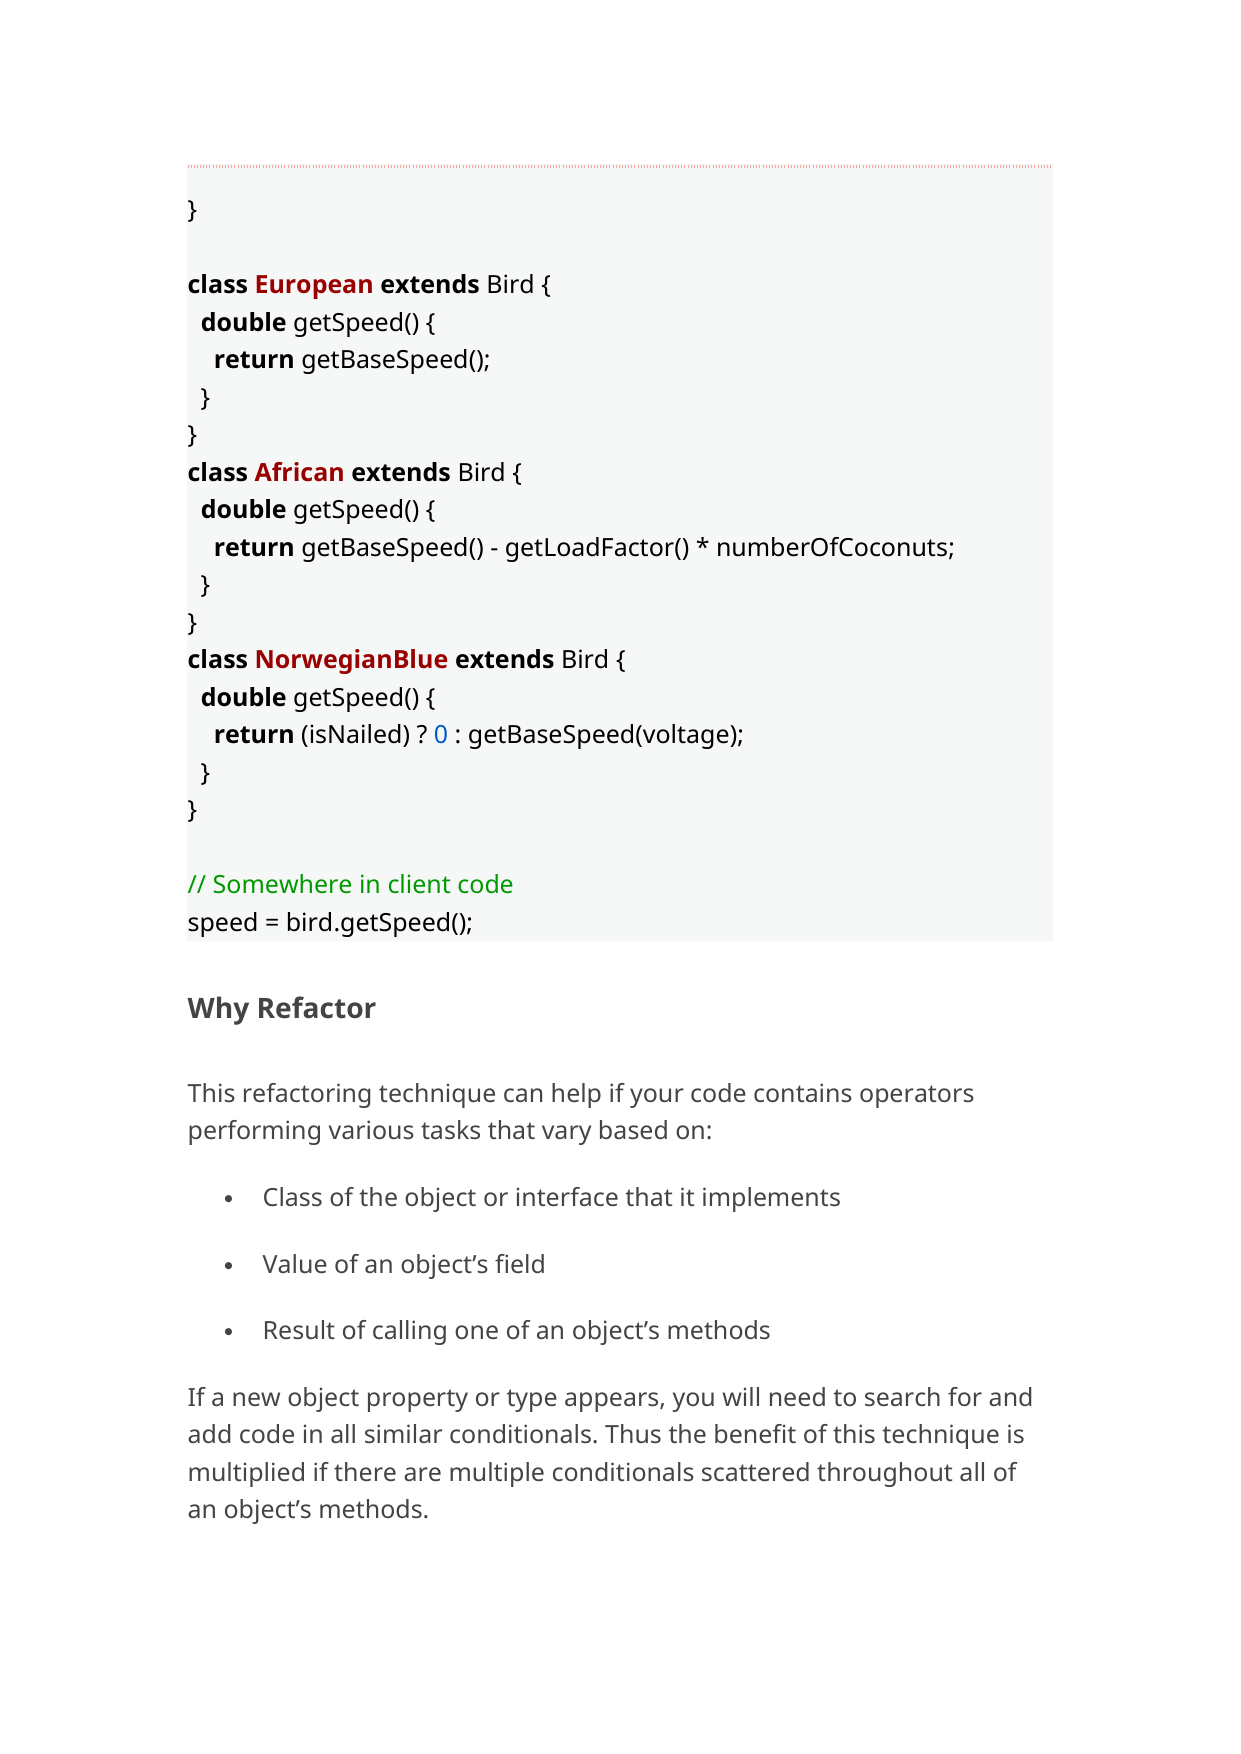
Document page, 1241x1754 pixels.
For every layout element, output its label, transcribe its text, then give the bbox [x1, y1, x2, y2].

text If a new object property or type appears, you will need to search for and add code in all similar conditionals. Thus the benefit of this technique is multiplied if there are multiple conditionals scattered throughout all of an object’s methods. [187, 1378, 1053, 1528]
text return getBaseSpeed(); [187, 341, 1053, 378]
text return (isNailed) ? 0 : getBaseSpeed(voltage); [187, 716, 1053, 753]
text // Somewhere in client code [187, 866, 1053, 903]
text } [187, 603, 1053, 641]
subtitle Why Refactor [187, 970, 1053, 1045]
text } [187, 753, 1053, 791]
text double getSpeed() { [187, 303, 1053, 341]
text } [187, 378, 1053, 416]
text class African extends Bird { [187, 453, 1053, 491]
list Class of the object or interface that it implements [225, 1178, 1053, 1216]
text double getSpeed() { [187, 491, 1053, 528]
text } [187, 566, 1053, 603]
text } [187, 416, 1053, 453]
text double getSpeed() { [187, 678, 1053, 716]
text return getBaseSpeed() - getLoadFactor() * numberOfCoconuts; [187, 528, 1053, 566]
list Result of calling one of an object’s methods [225, 1311, 1053, 1349]
text class NorwegianBlue extends Bird { [187, 641, 1053, 678]
list Value of an object’s field [225, 1245, 1053, 1282]
text speed = bird.getSpeed(); [187, 903, 1053, 941]
text class European extends Bird { [187, 266, 1053, 303]
text } [187, 791, 1053, 828]
text This refactoring technique can help if your code contains operators performing various tasks that vary based on: [187, 1074, 1053, 1149]
text } [187, 164, 1053, 228]
